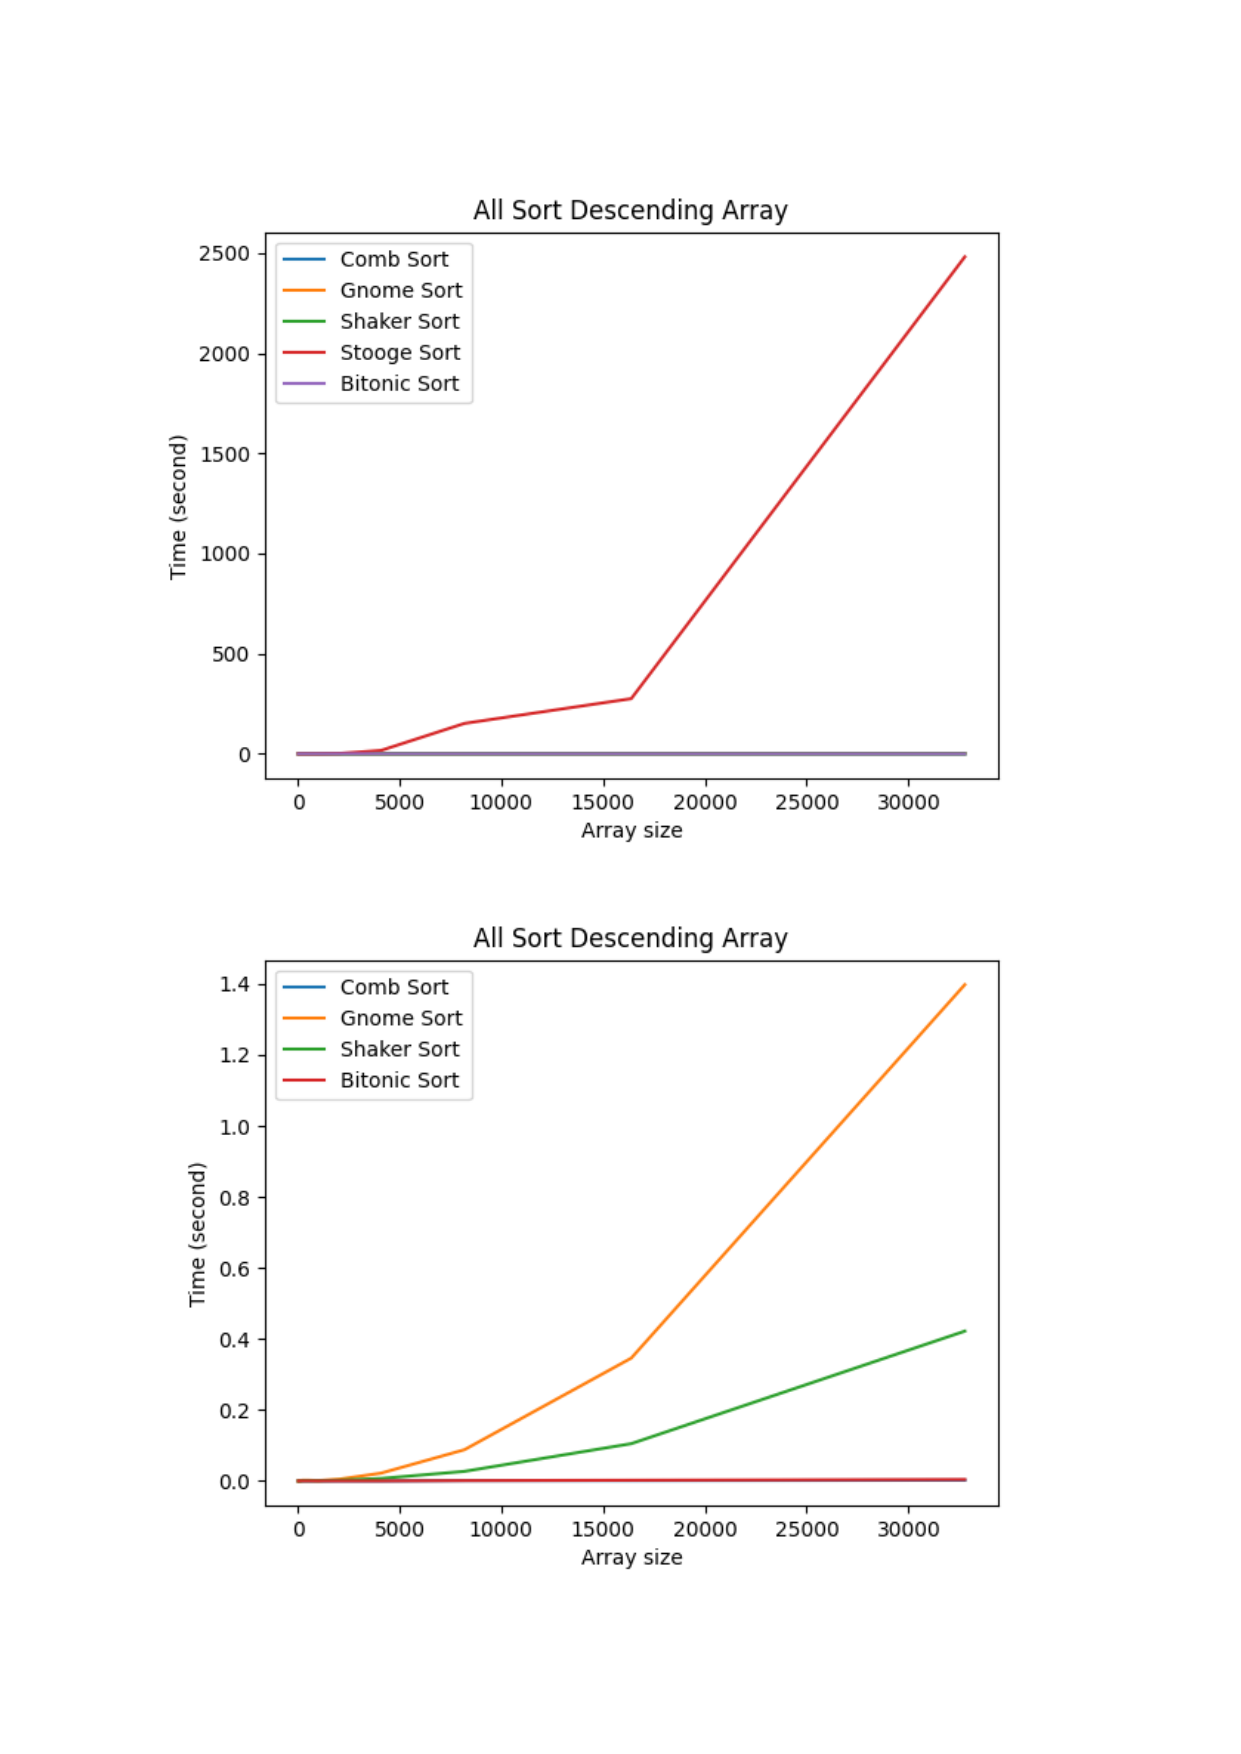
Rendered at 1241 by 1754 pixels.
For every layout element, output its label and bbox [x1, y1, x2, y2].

picture [147, 875, 1093, 1584]
picture [147, 147, 1093, 857]
